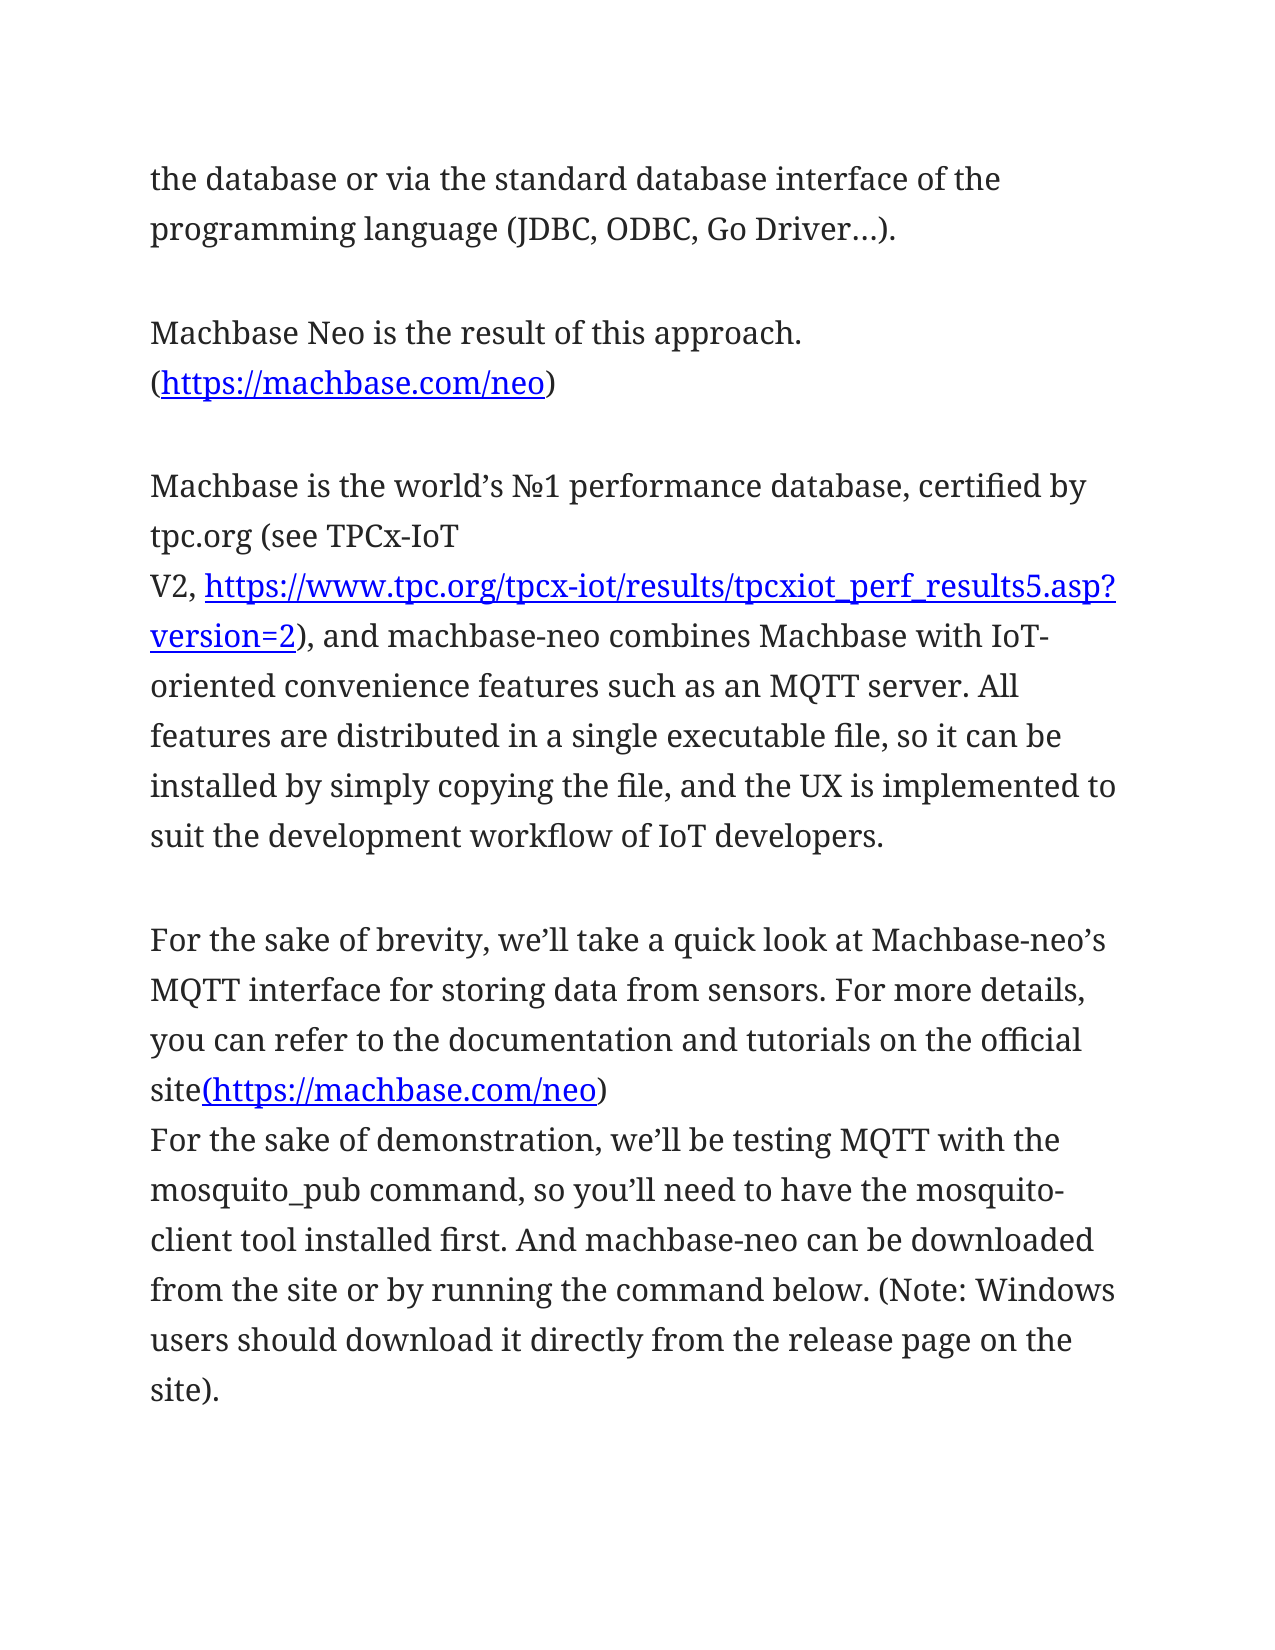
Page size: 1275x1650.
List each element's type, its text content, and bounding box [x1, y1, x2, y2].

text Machbase Neo is the result of this approach.(https://machbase.com/neo) [150, 303, 1125, 403]
text Machbase is the world’s №1 performance database, certified by tpc.org (see TPCx-IoT V2, https://www.tpc.org/tpcx-iot/results/tpcxiot_perf_results5.asp?version=2), and machbase-neo combines Machbase with IoT-oriented convenience features such as an MQTT server. All features are distributed in a single executable file, so it can be installed by simply copying the file, and the UX is implemented to suit the development workflow of IoT developers. [150, 457, 1125, 857]
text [150, 150, 1125, 250]
text For the sake of brevity, we’ll take a quick look at Machbase-neo’s MQTT interface for storing data from sensors. For more details, you can refer to the documentation and tutorials on the official site(https://machbase.com/neo) For the sake of demonstration, we’ll be testing MQTT with the mosquito_pub command, so you’ll need to have the mosquito-client tool installed first. And machbase-neo can be downloaded from the site or by running the command below. (Note: Windows users should download it directly from the release page on the site). [150, 911, 1125, 1411]
